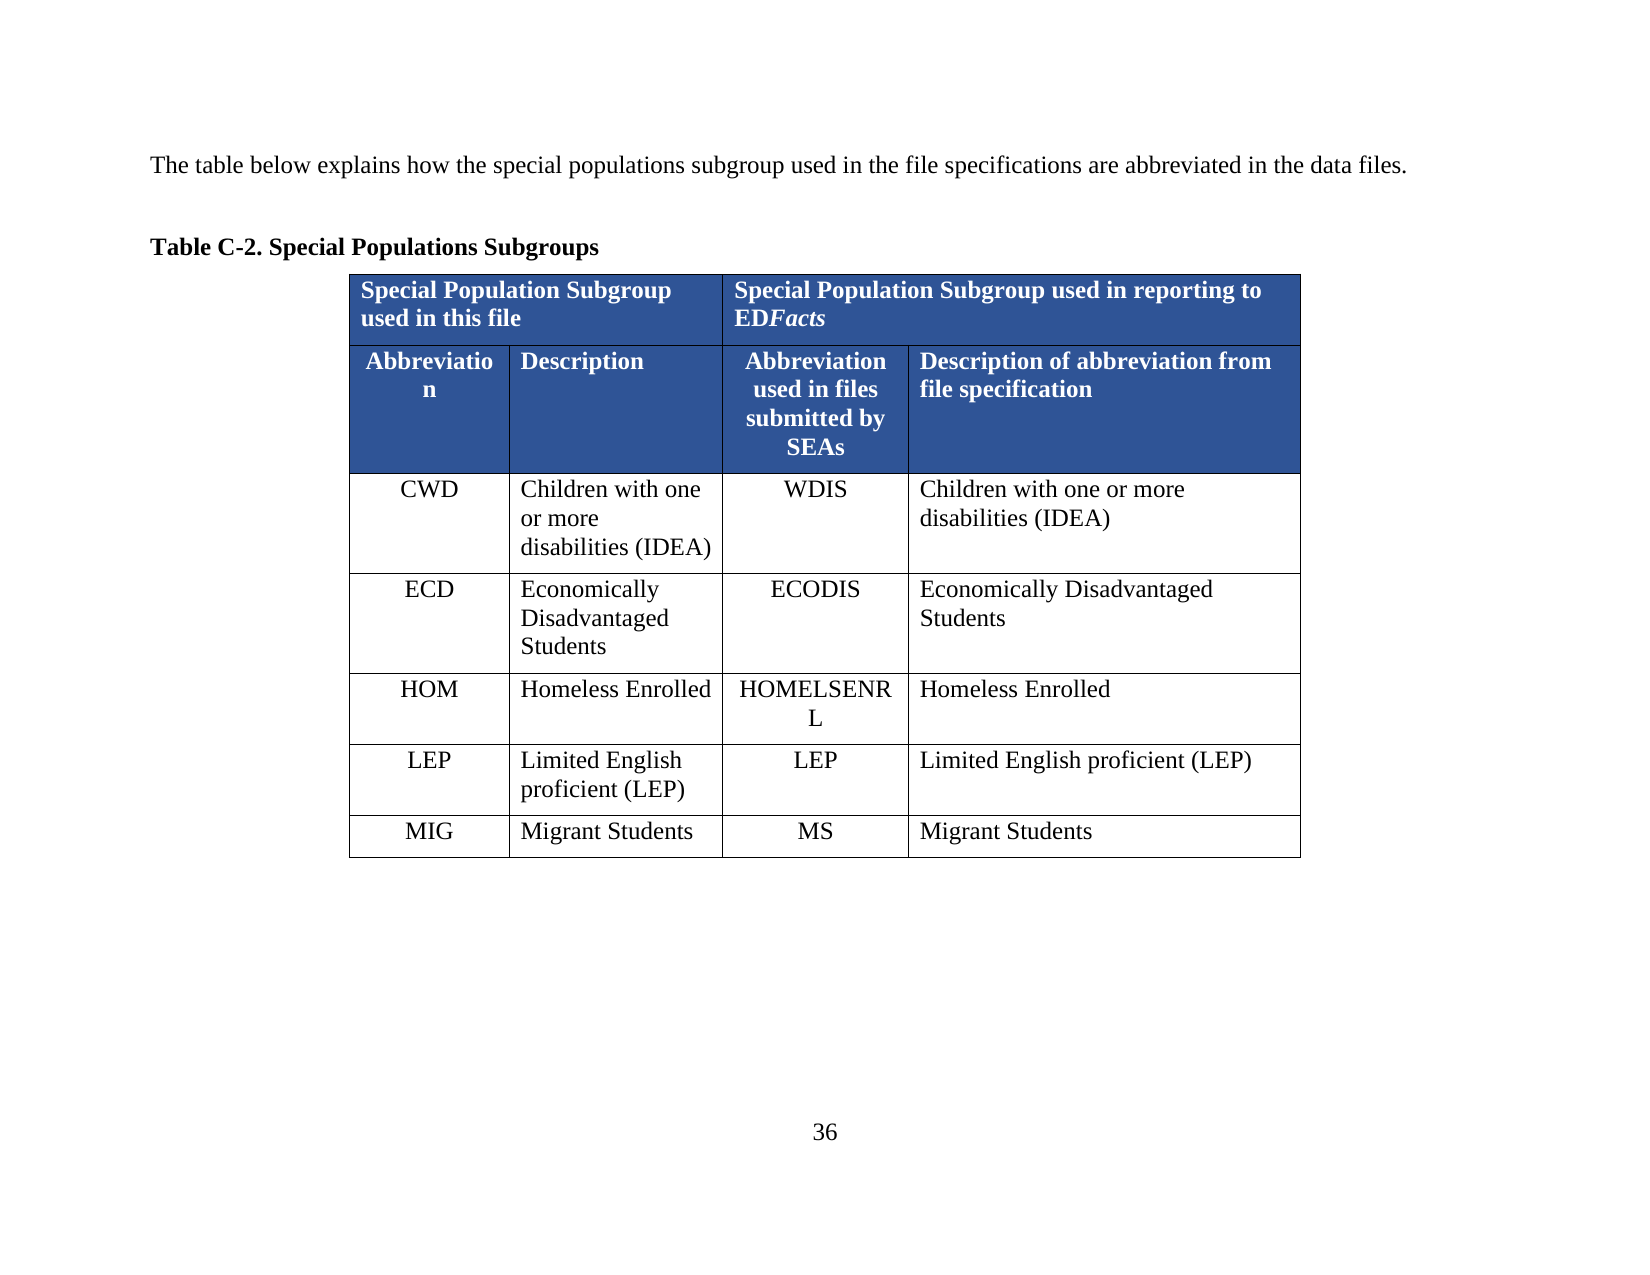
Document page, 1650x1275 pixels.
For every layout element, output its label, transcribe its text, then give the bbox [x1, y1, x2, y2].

table_cell HOMELSENRL [723, 674, 908, 744]
text Table C-2. Special Populations Subgroups [150, 232, 1500, 261]
table_cell Homeless Enrolled [909, 674, 1300, 744]
table_cell WDIS [723, 474, 908, 573]
table_cell MIG [350, 816, 509, 857]
table_cell Migrant Students [510, 816, 722, 857]
table_cell ECD [350, 574, 509, 673]
table_cell Abbreviation used in files submitted by SEAs [723, 346, 908, 473]
table_cell Description [510, 346, 722, 473]
table_cell Description of abbreviation from file specification [909, 346, 1300, 473]
table_header Special Population Subgroup used in reporting to EDFacts [723, 275, 1300, 345]
table_cell LEP [723, 745, 908, 815]
table_cell Homeless Enrolled [510, 674, 722, 744]
table_cell Limited English proficient (LEP) [909, 745, 1300, 815]
table_cell HOM [350, 674, 509, 744]
table_cell MS [723, 816, 908, 857]
table_cell LEP [350, 745, 509, 815]
table_cell Economically Disadvantaged Students [510, 574, 722, 673]
table_cell ECODIS [723, 574, 908, 673]
table_cell Children with one or more disabilities (IDEA) [909, 474, 1300, 573]
table_cell Limited English proficient (LEP) [510, 745, 722, 815]
table_cell Abbreviation [350, 346, 509, 473]
table_header Special Population Subgroup used in this file [350, 275, 722, 345]
table_cell CWD [350, 474, 509, 573]
table_cell Migrant Students [909, 816, 1300, 857]
table_cell Children with one or more disabilities (IDEA) [510, 474, 722, 573]
table_cell Economically Disadvantaged Students [909, 574, 1300, 673]
text The table below explains how the special populations subgroup used in the file specifications are abbreviated in the data files. [150, 150, 1500, 179]
